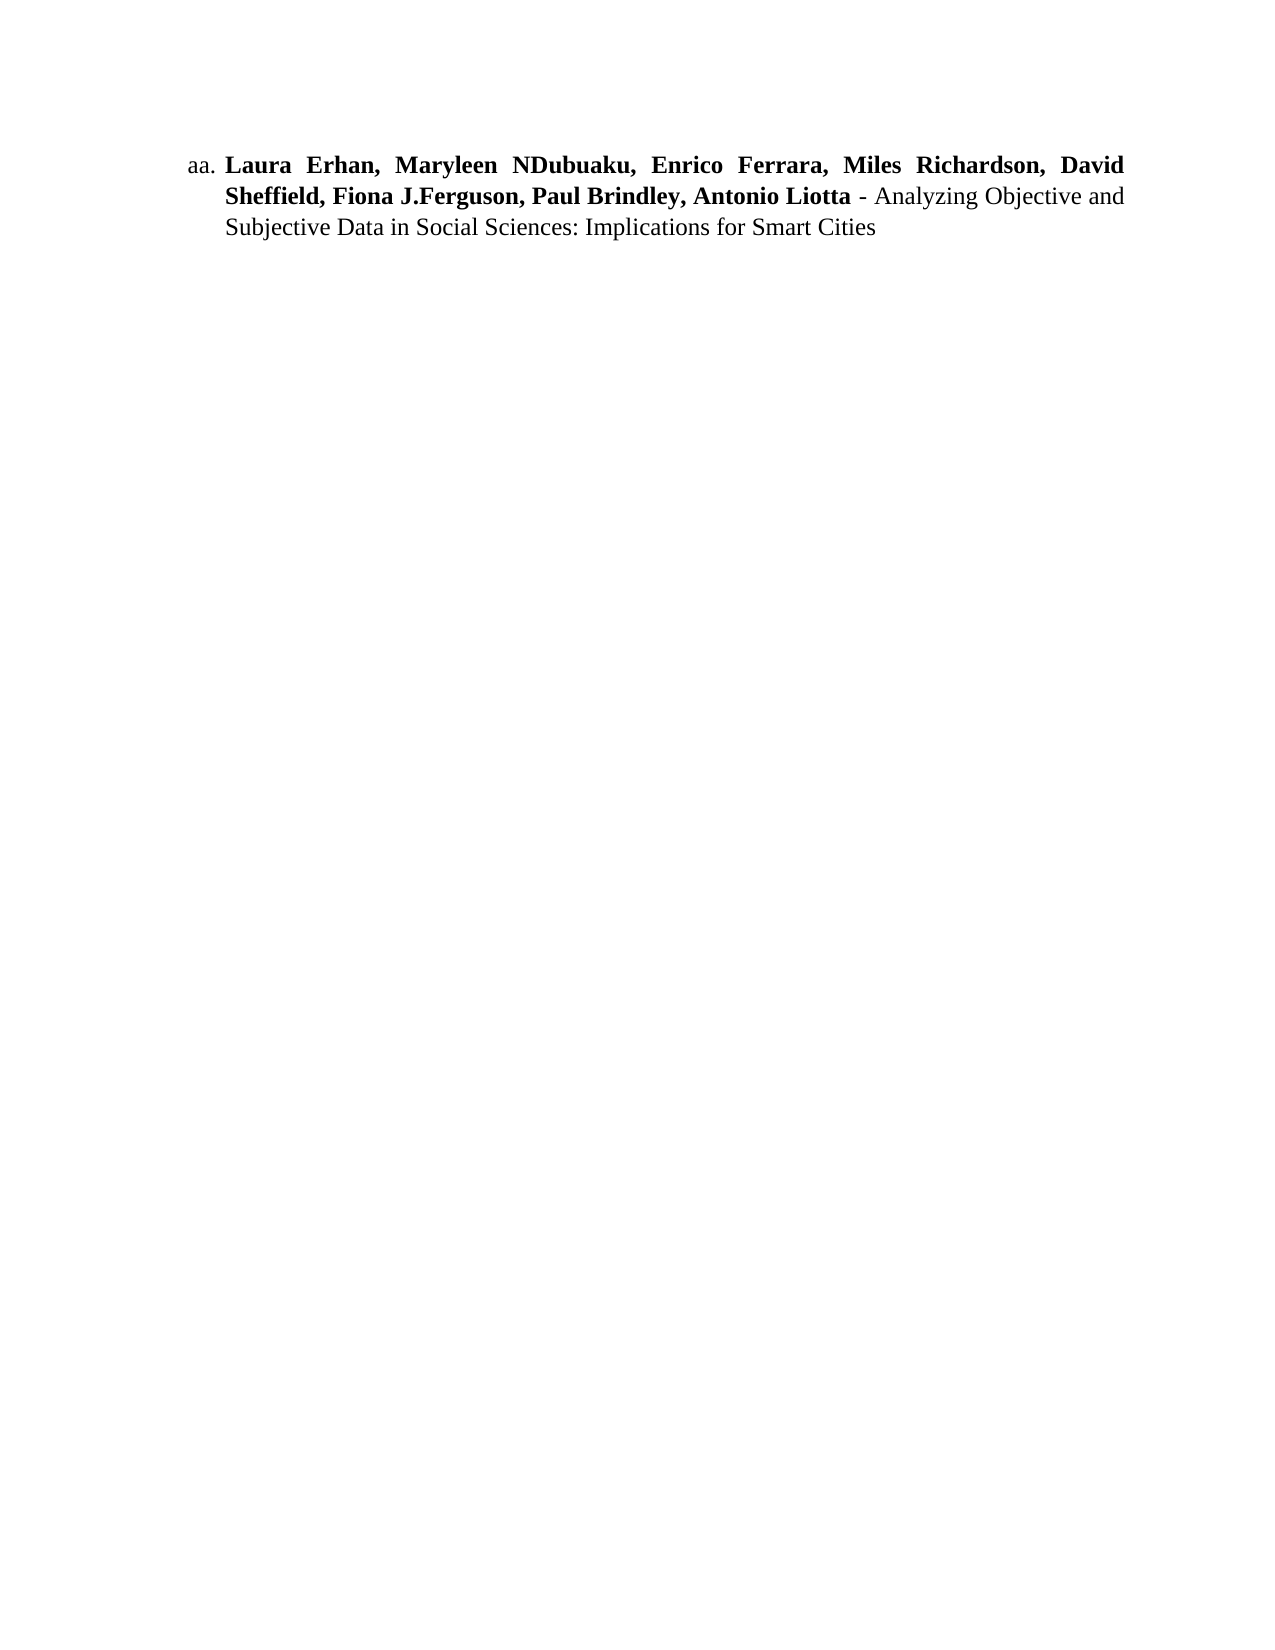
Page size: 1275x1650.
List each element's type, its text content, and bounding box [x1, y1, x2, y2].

list Laura Erhan, Maryleen NDubuaku, Enrico Ferrara, Miles Richardson, David Sheffield, Fiona J.Ferguson, Paul Brindley, Antonio Liotta - Analyzing Objective and Subjective Data in Social Sciences: Implications for Smart Cities [187, 150, 1125, 241]
